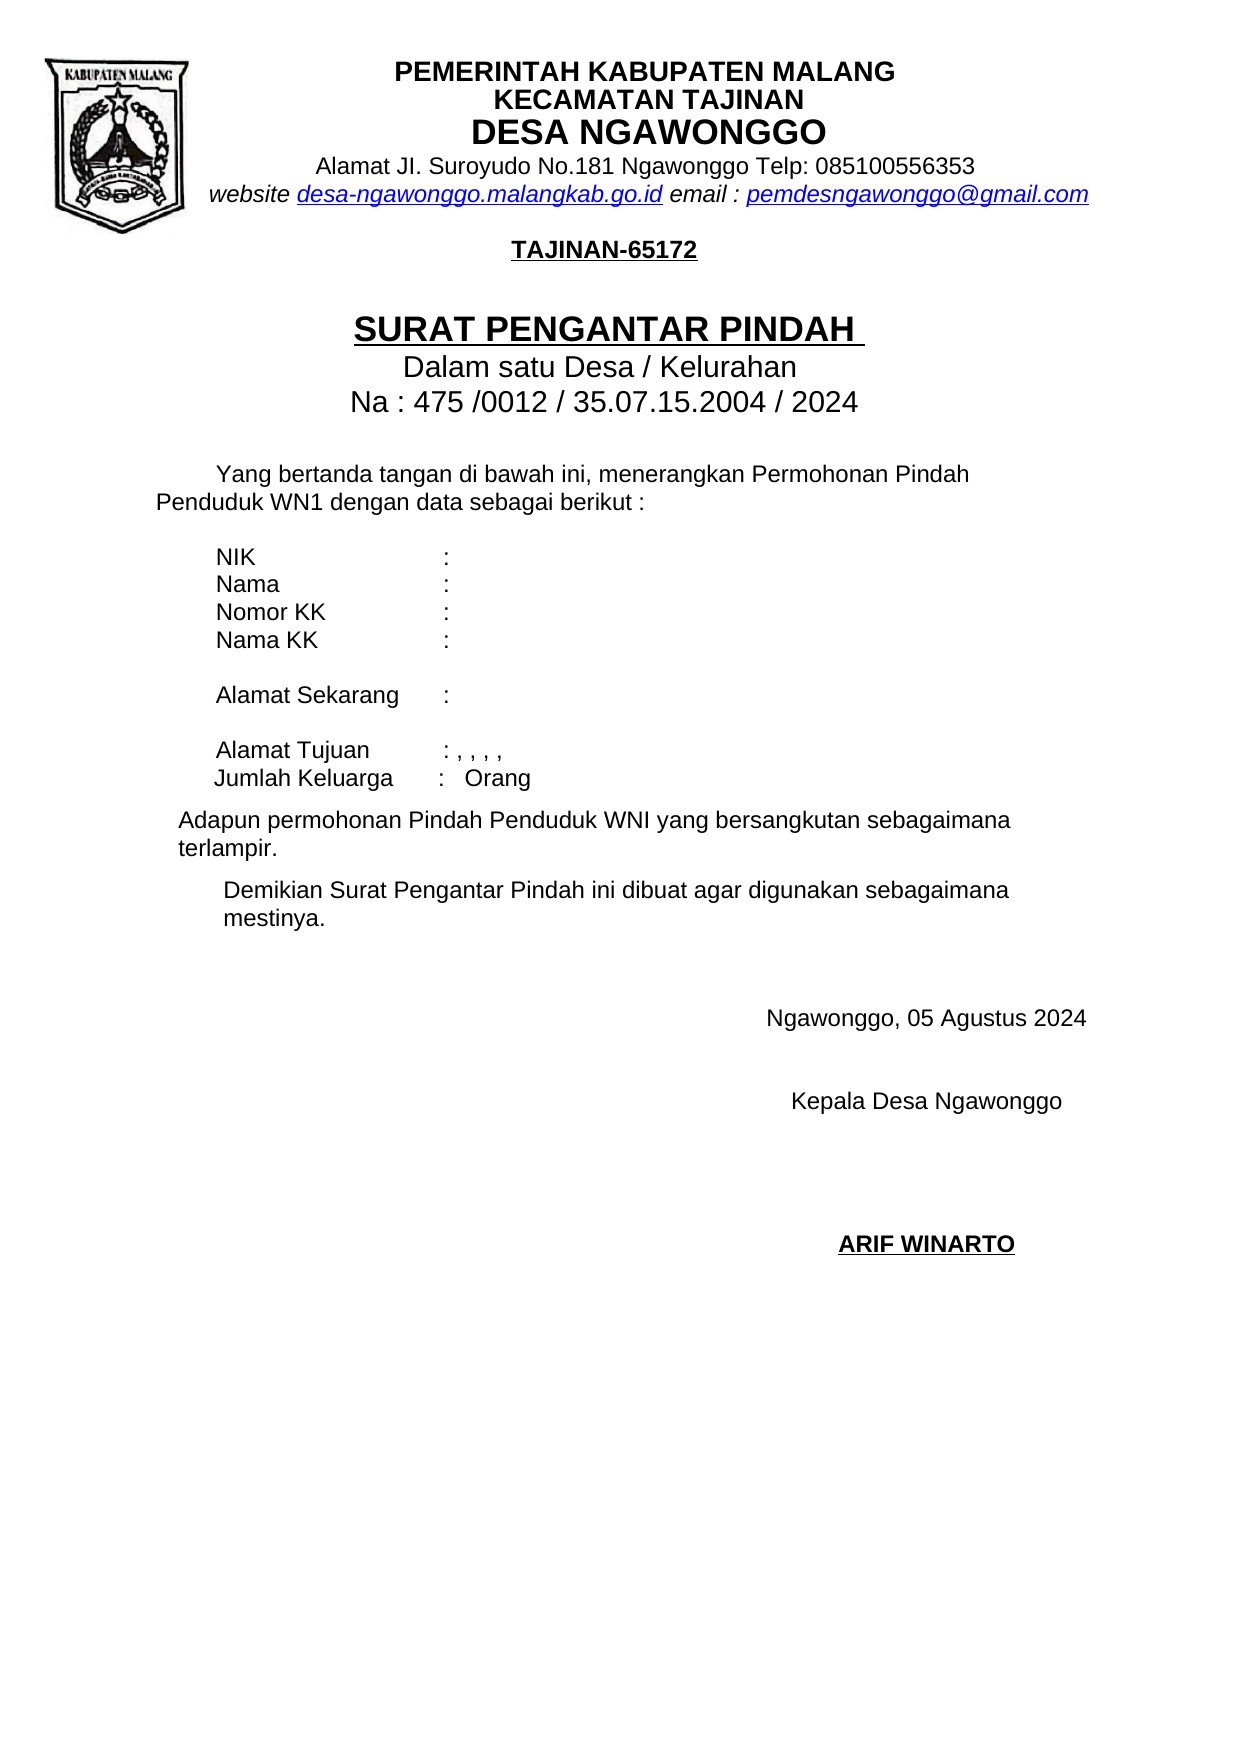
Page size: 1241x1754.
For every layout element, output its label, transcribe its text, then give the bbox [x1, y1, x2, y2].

text Ngawonggo, 05 Agustus 2024 Kepala Desa Ngawonggo [763, 1004, 1090, 1114]
text SURAT PENGANTAR PINDAH [118, 308, 1090, 349]
text DESA NGAWONGGO [189, 115, 1090, 152]
text Alamat Sekarang : [141, 681, 1008, 708]
text Jumlah Keluarga : Orang [141, 764, 1090, 791]
picture [44, 58, 189, 234]
text Nama : [156, 570, 1008, 598]
text PEMERINTAH KABUPATEN MALANG KECAMATAN TAJINAN [189, 59, 1090, 115]
text Dalam satu Desa / Kelurahan Na : 475 /0012 / 35.07.15.2004 / 2024 [118, 349, 1090, 419]
text Yang bertanda tangan di bawah ini, menerangkan Permohonan Pindah Penduduk WN1 dengan data sebagai berikut : [156, 460, 1008, 515]
text Nama KK : [156, 626, 1008, 653]
text Demikian Surat Pengantar Pindah ini dibuat agar digunakan sebagaimana mestinya. [223, 876, 1090, 932]
text ARIF WINARTO [763, 1230, 1090, 1257]
text NIK : [156, 543, 1008, 570]
text Nomor KK : [156, 598, 1008, 626]
text Alamat Tujuan : , , , , [156, 736, 1008, 764]
text Alamat JI. Suroyudo No.181 Ngawonggo Telp: 085100556353 website desa-ngawonggo.malangkab.go.id email : pemdesngawonggo@gmail.com TAJINAN-65172 [118, 152, 1090, 263]
text Adapun permohonan Pindah Penduduk WNI yang bersangkutan sebagaimana terlampir. [178, 806, 1090, 861]
